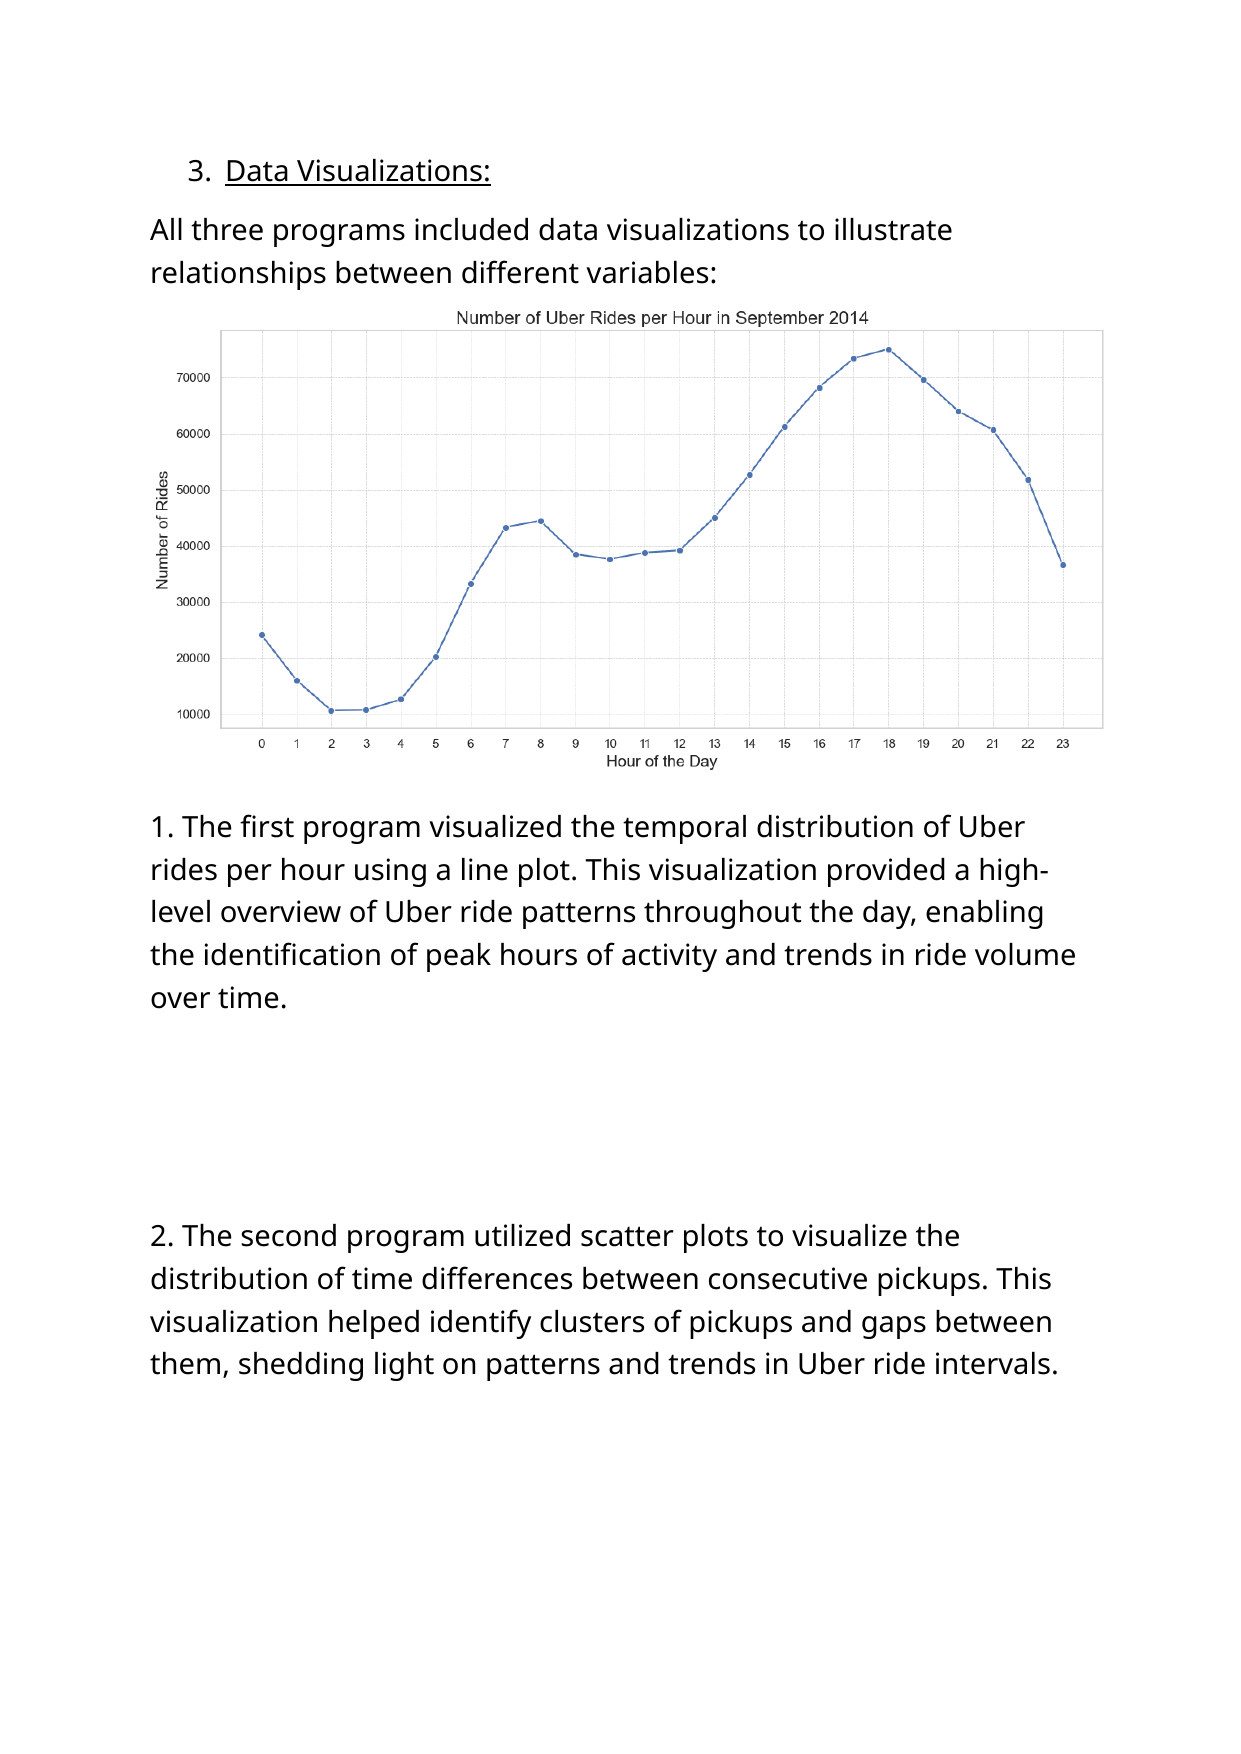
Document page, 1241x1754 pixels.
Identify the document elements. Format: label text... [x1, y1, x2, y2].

text All three programs included data visualizations to illustrate relationships between different variables: [150, 209, 1090, 292]
text 1. The first program visualized the temporal distribution of Uber rides per hour using a line plot. This visualization provided a high-level overview of Uber ride patterns throughout the day, enabling the identification of peak hours of activity and trends in ride volume over time. [150, 784, 1090, 1017]
list Data Visualizations: [187, 150, 1090, 190]
picture [142, 296, 1117, 784]
text 2. The second program utilized scatter plots to visualize the distribution of time differences between consecutive pickups. This visualization helped identify clusters of pickups and gaps between them, shedding light on patterns and trends in Uber ride intervals. [150, 1215, 1090, 1383]
